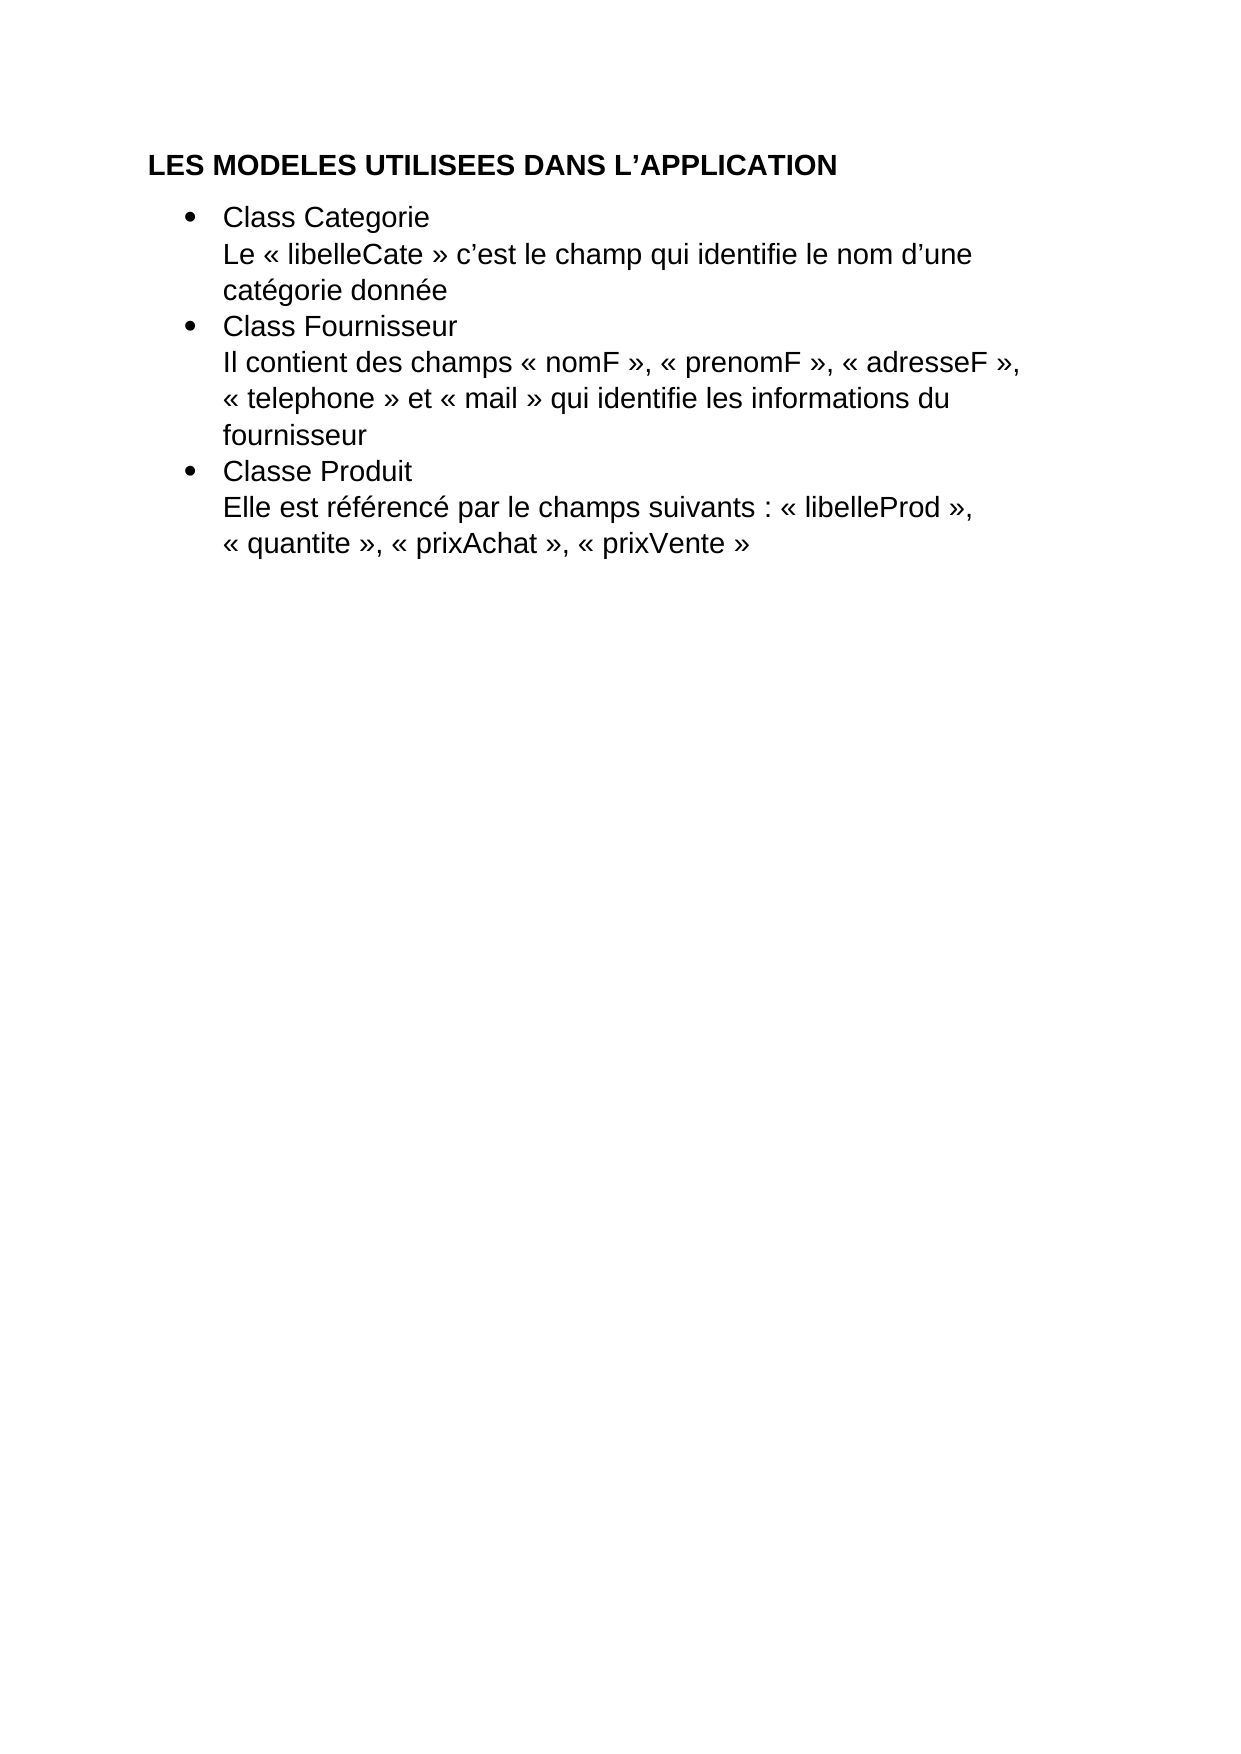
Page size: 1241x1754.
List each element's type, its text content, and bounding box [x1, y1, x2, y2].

text LES MODELES UTILISEES DANS L’APPLICATION [148, 148, 1093, 181]
list Le « libelleCate » c’est le champ qui identifie le nom d’une catégorie donnée [223, 237, 1093, 306]
list Classe Produit [185, 454, 1093, 488]
list Class Categorie [185, 200, 1093, 234]
list Il contient des champs « nomF », « prenomF », « adresseF », « telephone » et « mail » qui identifie les informations du fournisseur [223, 345, 1093, 451]
list Elle est référencé par le champs suivants : « libelleProd », « quantite », « prixAchat », « prixVente » [223, 490, 1093, 560]
list Class Fournisseur [185, 309, 1093, 343]
